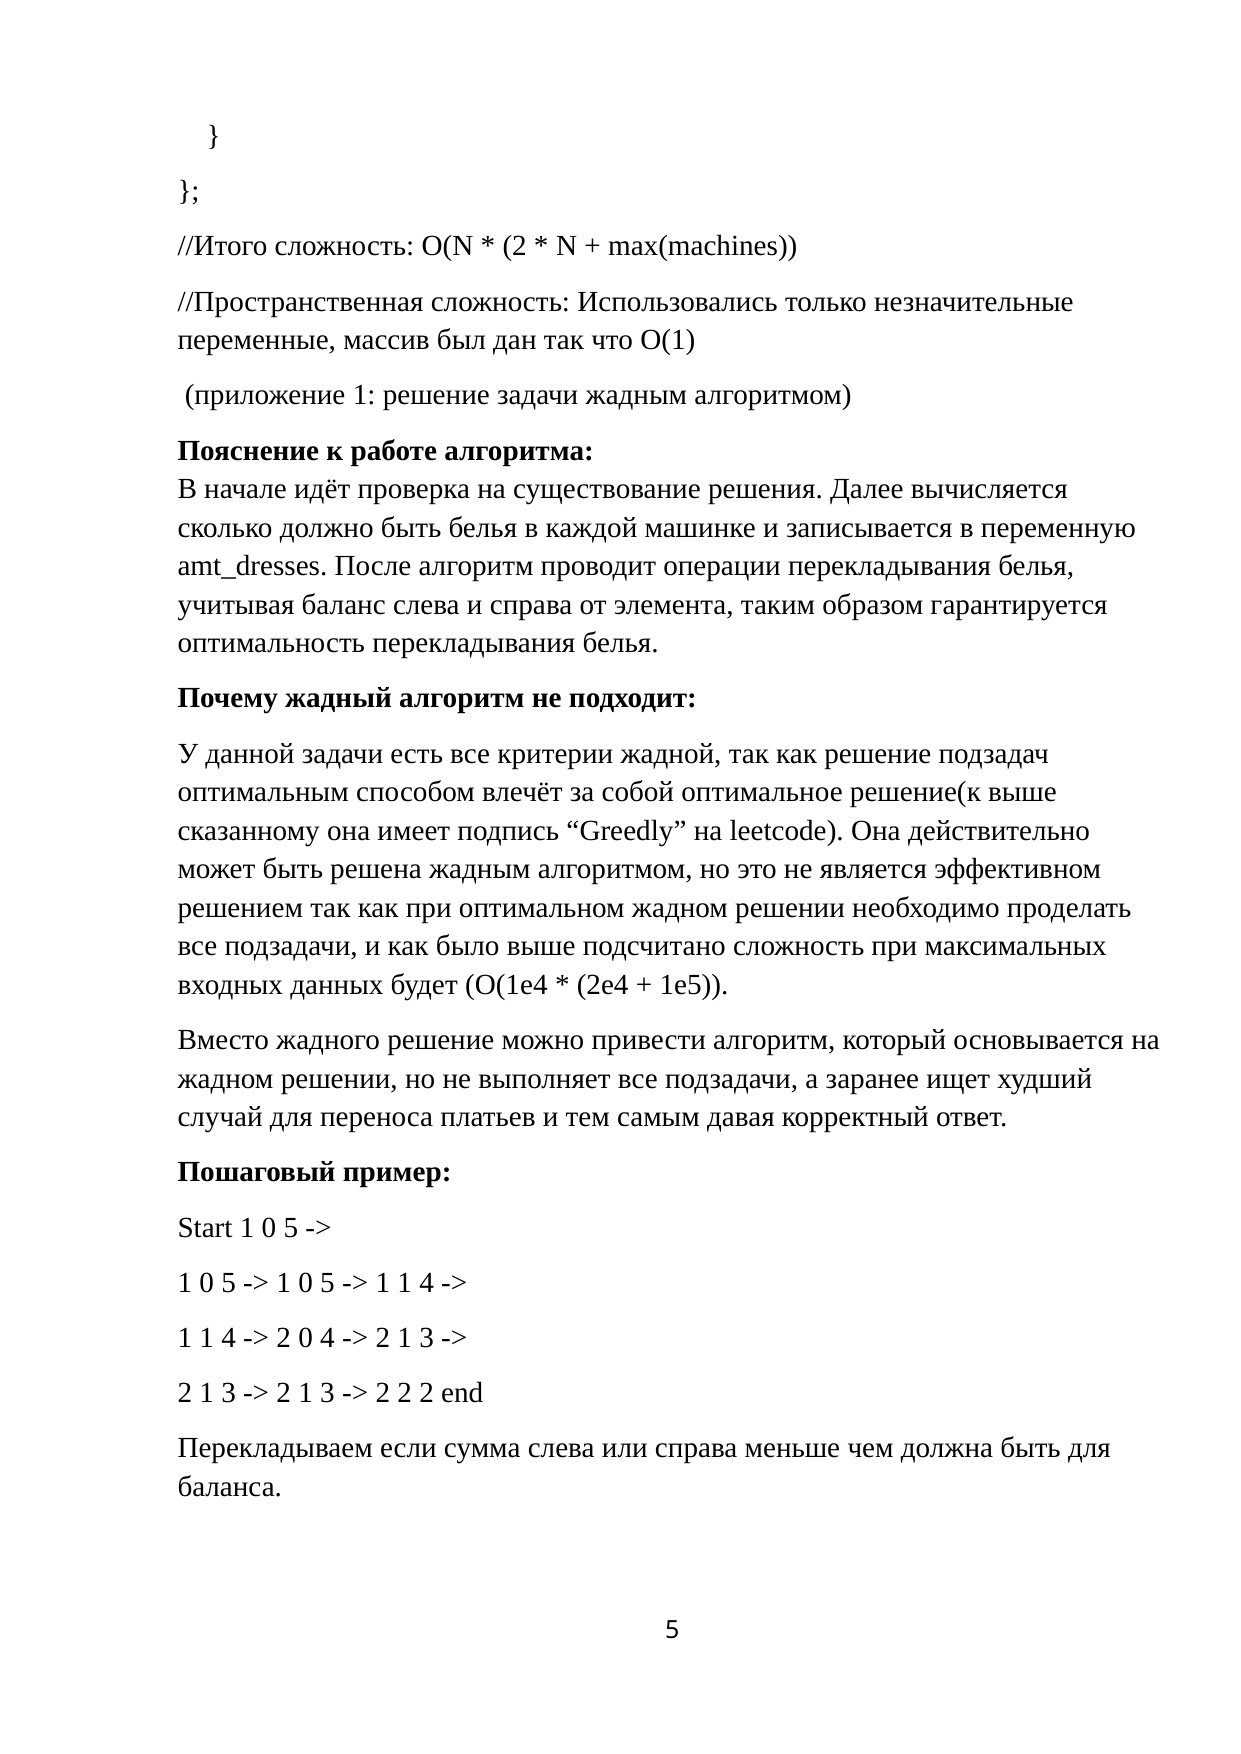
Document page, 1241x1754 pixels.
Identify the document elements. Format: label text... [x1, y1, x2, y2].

text } [177, 118, 1167, 152]
text (приложение 1: решение задачи жадным алгоритмом) [177, 377, 1167, 411]
text 1 1 4 -> 2 0 4 -> 2 1 3 -> [177, 1320, 1167, 1354]
text 1 0 5 -> 1 0 5 -> 1 1 4 -> [177, 1265, 1167, 1298]
text У данной задачи есть все критерии жадной, так как решение подзадач оптимальным способом влечёт за собой оптимальное решение(к выше сказанному она имеет подпись “Greedly” на leetcode). Она действительно может быть решена жадным алгоритмом, но это не является эффективном решением так как при оптимальном жадном решении необходимо проделать все подзадачи, и как было выше подсчитано сложность при максимальных входных данных будет (O(1e4 * (2e4 + 1e5)). [177, 736, 1167, 1001]
text Почему жадный алгоритм не подходит: [177, 681, 1167, 714]
text }; [177, 173, 1167, 207]
text //Итого сложность: O(N * (2 * N + max(machines)) [177, 228, 1167, 262]
text Пояснение к работе алгоритма: В начале идёт проверка на существование решения. Далее вычисляется сколько должно быть белья в каждой машинке и записывается в переменную amt_dresses. После алгоритм проводит операции перекладывания белья, учитывая баланс слева и справа от элемента, таким образом гарантируется оптимальность перекладывания белья. [177, 433, 1167, 659]
text Перекладываем если сумма слева или справа меньше чем должна быть для баланса. [177, 1431, 1167, 1503]
text //Пространственная сложность: Использовались только незначительные переменные, массив был дан так что O(1) [177, 284, 1167, 356]
text Вместо жадного решение можно привести алгоритм, который основывается на жадном решении, но не выполняет все подзадачи, а заранее ищет худший случай для переноса платьев и тем самым давая корректный ответ. [177, 1022, 1167, 1133]
text 2 1 3 -> 2 1 3 -> 2 2 2 end [177, 1375, 1167, 1409]
text Пошаговый пример: [177, 1154, 1167, 1188]
text Start 1 0 5 -> [177, 1210, 1167, 1243]
